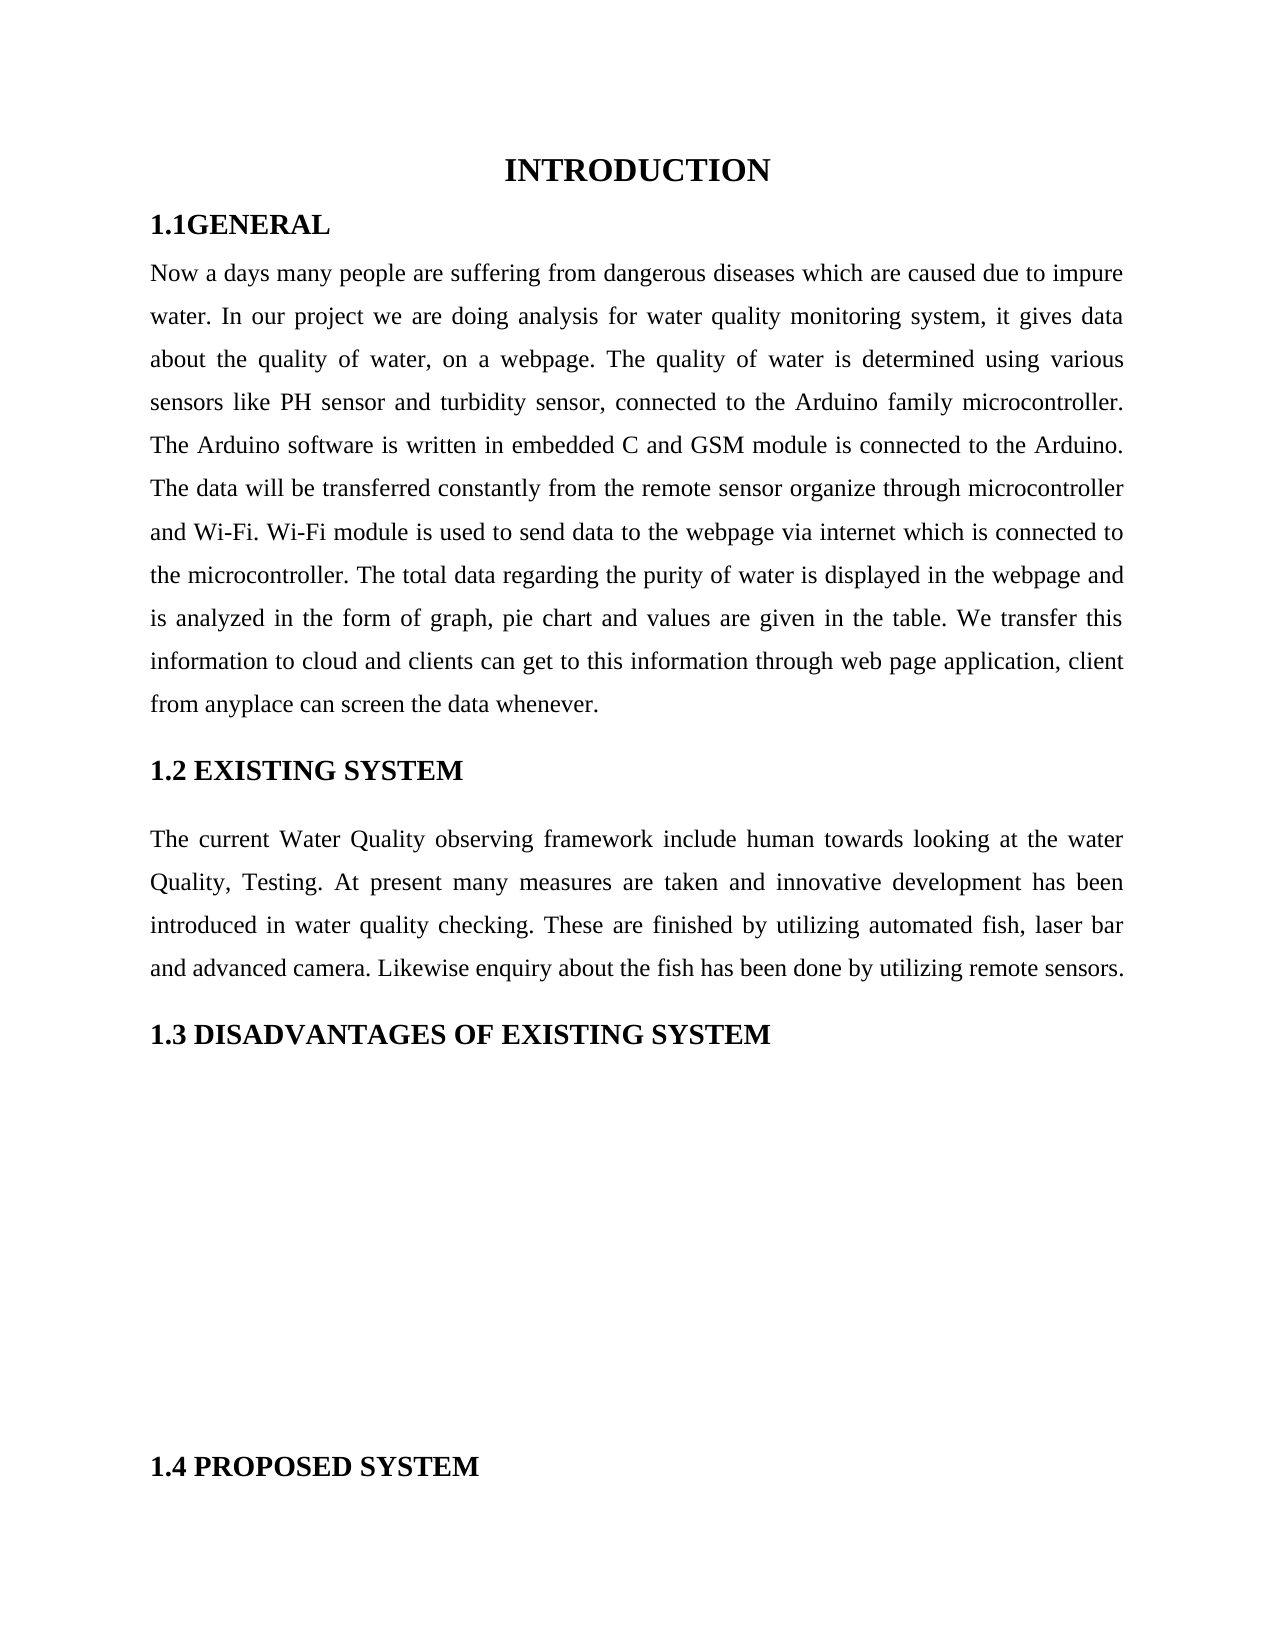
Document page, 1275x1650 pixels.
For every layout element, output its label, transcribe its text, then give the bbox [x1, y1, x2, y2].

text Now a days many people are suffering from dangerous diseases which are caused due to impure water. In our project we are doing analysis for water quality monitoring system, it gives data about the quality of water, on a webpage. The quality of water is determined using various sensors like PH sensor and turbidity sensor, connected to the Arduino family microcontroller. The Arduino software is written in embedded C and GSM module is connected to the Arduino. The data will be transferred constantly from the remote sensor organize through microcontroller and Wi-Fi. Wi-Fi module is used to send data to the webpage via internet which is connected to the microcontroller. The total data regarding the purity of water is displayed in the webpage and is analyzed in the form of graph, pie chart and values are given in the table. We transfer this information to cloud and clients can get to this information through web page application, client from anyplace can screen the data whenever. [150, 258, 1125, 718]
text 1.4 PROPOSED SYSTEM [150, 1449, 1125, 1482]
text The current Water Quality observing framework include human towards looking at the water Quality, Testing. At present many measures are taken and innovative development has been introduced in water quality checking. These are finished by utilizing automated fish, laser bar and advanced camera. Likewise enquiry about the fish has been done by utilizing remote sensors. [150, 824, 1125, 982]
text 1.3 DISADVANTAGES OF EXISTING SYSTEM [150, 1017, 1125, 1051]
text 1.1GENERAL [150, 207, 1125, 241]
text 1.2 EXISTING SYSTEM [150, 753, 1125, 787]
text INTRODUCTION [150, 150, 1125, 188]
